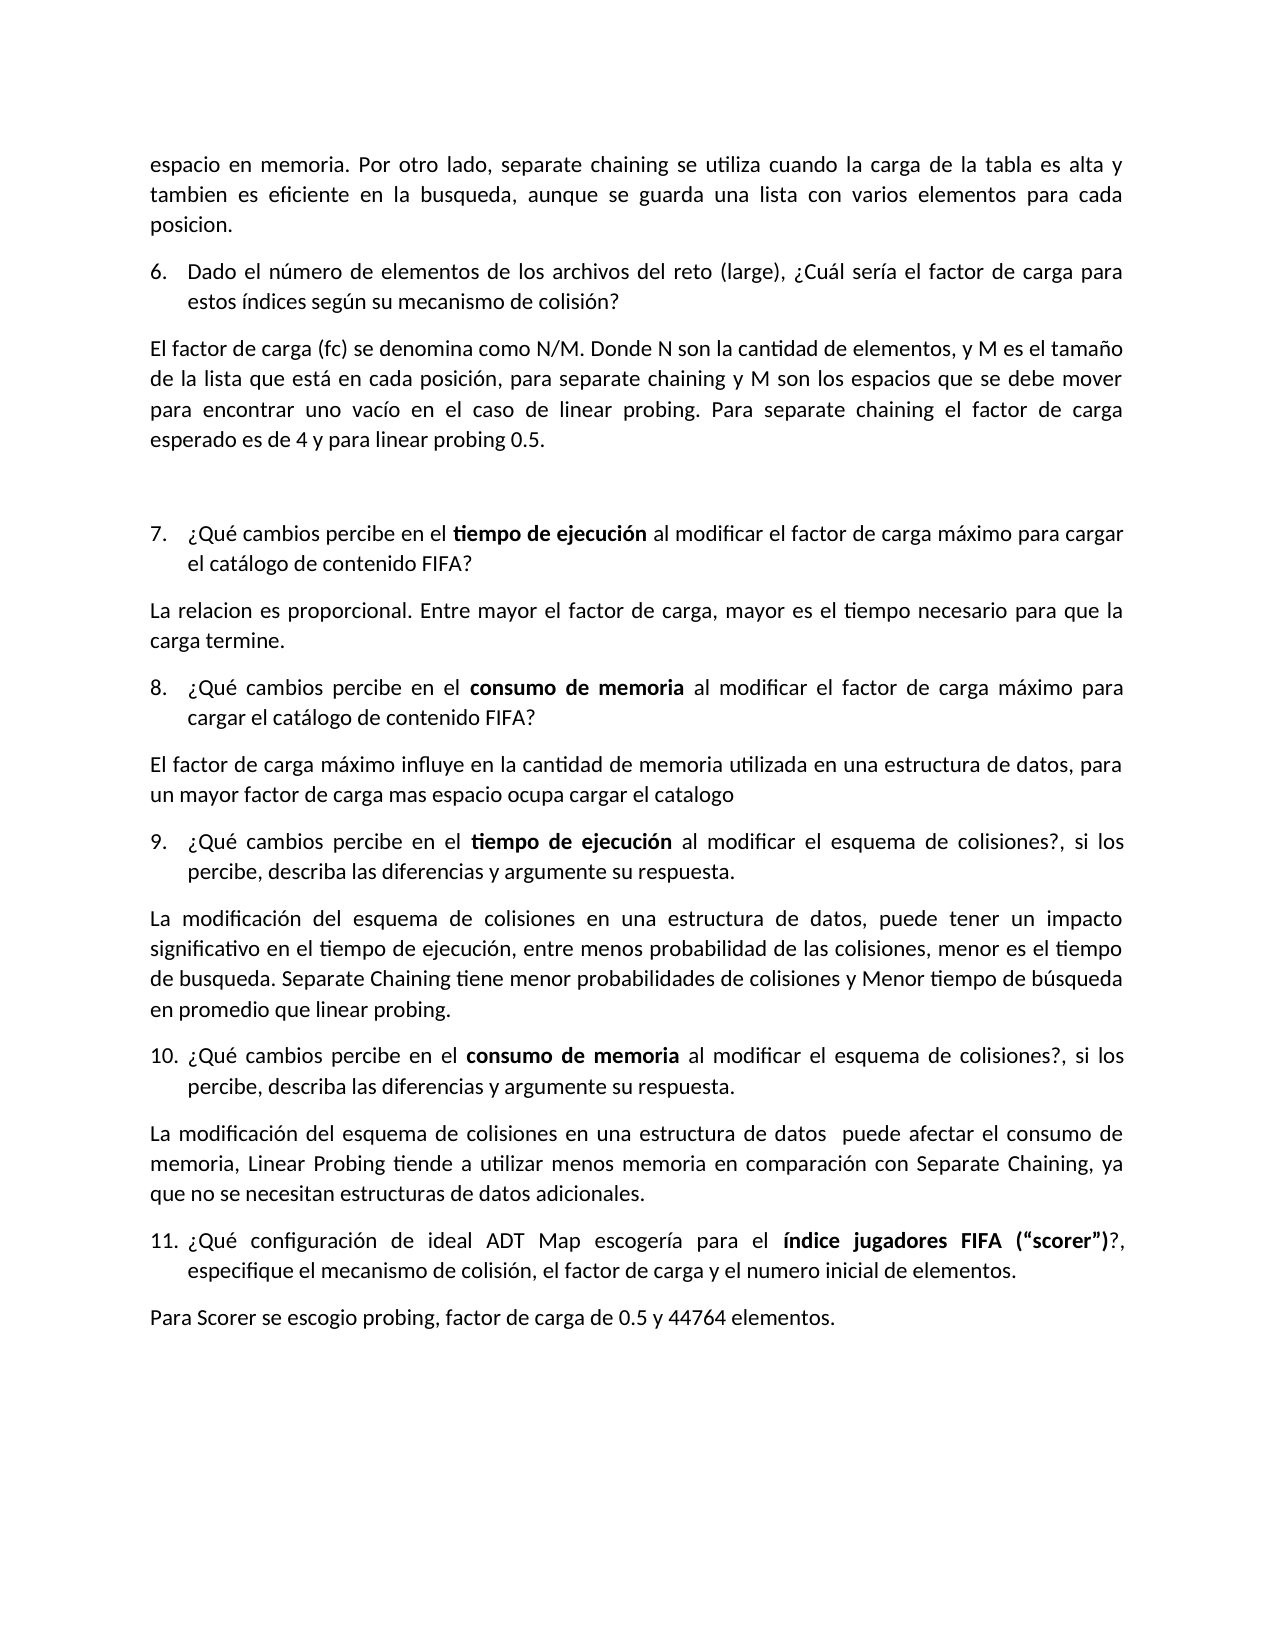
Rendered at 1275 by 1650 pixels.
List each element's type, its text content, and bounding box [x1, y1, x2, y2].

text La relacion es proporcional. Entre mayor el factor de carga, mayor es el tiempo necesario para que la carga termine. [150, 596, 1125, 654]
list Dado el número de elementos de los archivos del reto (large), ¿Cuál sería el factor de carga para estos índices según su mecanismo de colisión? [150, 257, 1125, 316]
list ¿Qué cambios percibe en el consumo de memoria al modificar el esquema de colisiones?, si los percibe, describa las diferencias y argumente su respuesta. [150, 1042, 1125, 1100]
list ¿Qué cambios percibe en el tiempo de ejecución al modificar el esquema de colisiones?, si los percibe, describa las diferencias y argumente su respuesta. [150, 827, 1125, 885]
text La modificación del esquema de colisiones en una estructura de datos, puede tener un impacto significativo en el tiempo de ejecución, entre menos probabilidad de las colisiones, menor es el tiempo de busqueda. Separate Chaining tiene menor probabilidades de colisiones y Menor tiempo de búsqueda en promedio que linear probing. [150, 904, 1125, 1023]
text La modificación del esquema de colisiones en una estructura de datos puede afectar el consumo de memoria, Linear Probing tiende a utilizar menos memoria en comparación con Separate Chaining, ya que no se necesitan estructuras de datos adicionales. [150, 1119, 1125, 1207]
list ¿Qué cambios percibe en el tiempo de ejecución al modificar el factor de carga máximo para cargar el catálogo de contenido FIFA? [150, 519, 1125, 577]
text El factor de carga máximo influye en la cantidad de memoria utilizada en una estructura de datos, para un mayor factor de carga mas espacio ocupa cargar el catalogo [150, 750, 1125, 808]
list ¿Qué cambios percibe en el consumo de memoria al modificar el factor de carga máximo para cargar el catálogo de contenido FIFA? [150, 673, 1125, 731]
text Para Scorer se escogio probing, factor de carga de 0.5 y 44764 elementos. [150, 1303, 1125, 1331]
text El factor de carga (fc) se denomina como N/M. Donde N son la cantidad de elementos, y M es el tamaño de la lista que está en cada posición, para separate chaining y M son los espacios que se debe mover para encontrar uno vacío en el caso de linear probing. Para separate chaining el factor de carga esperado es de 4 y para linear probing 0.5. [150, 334, 1125, 453]
